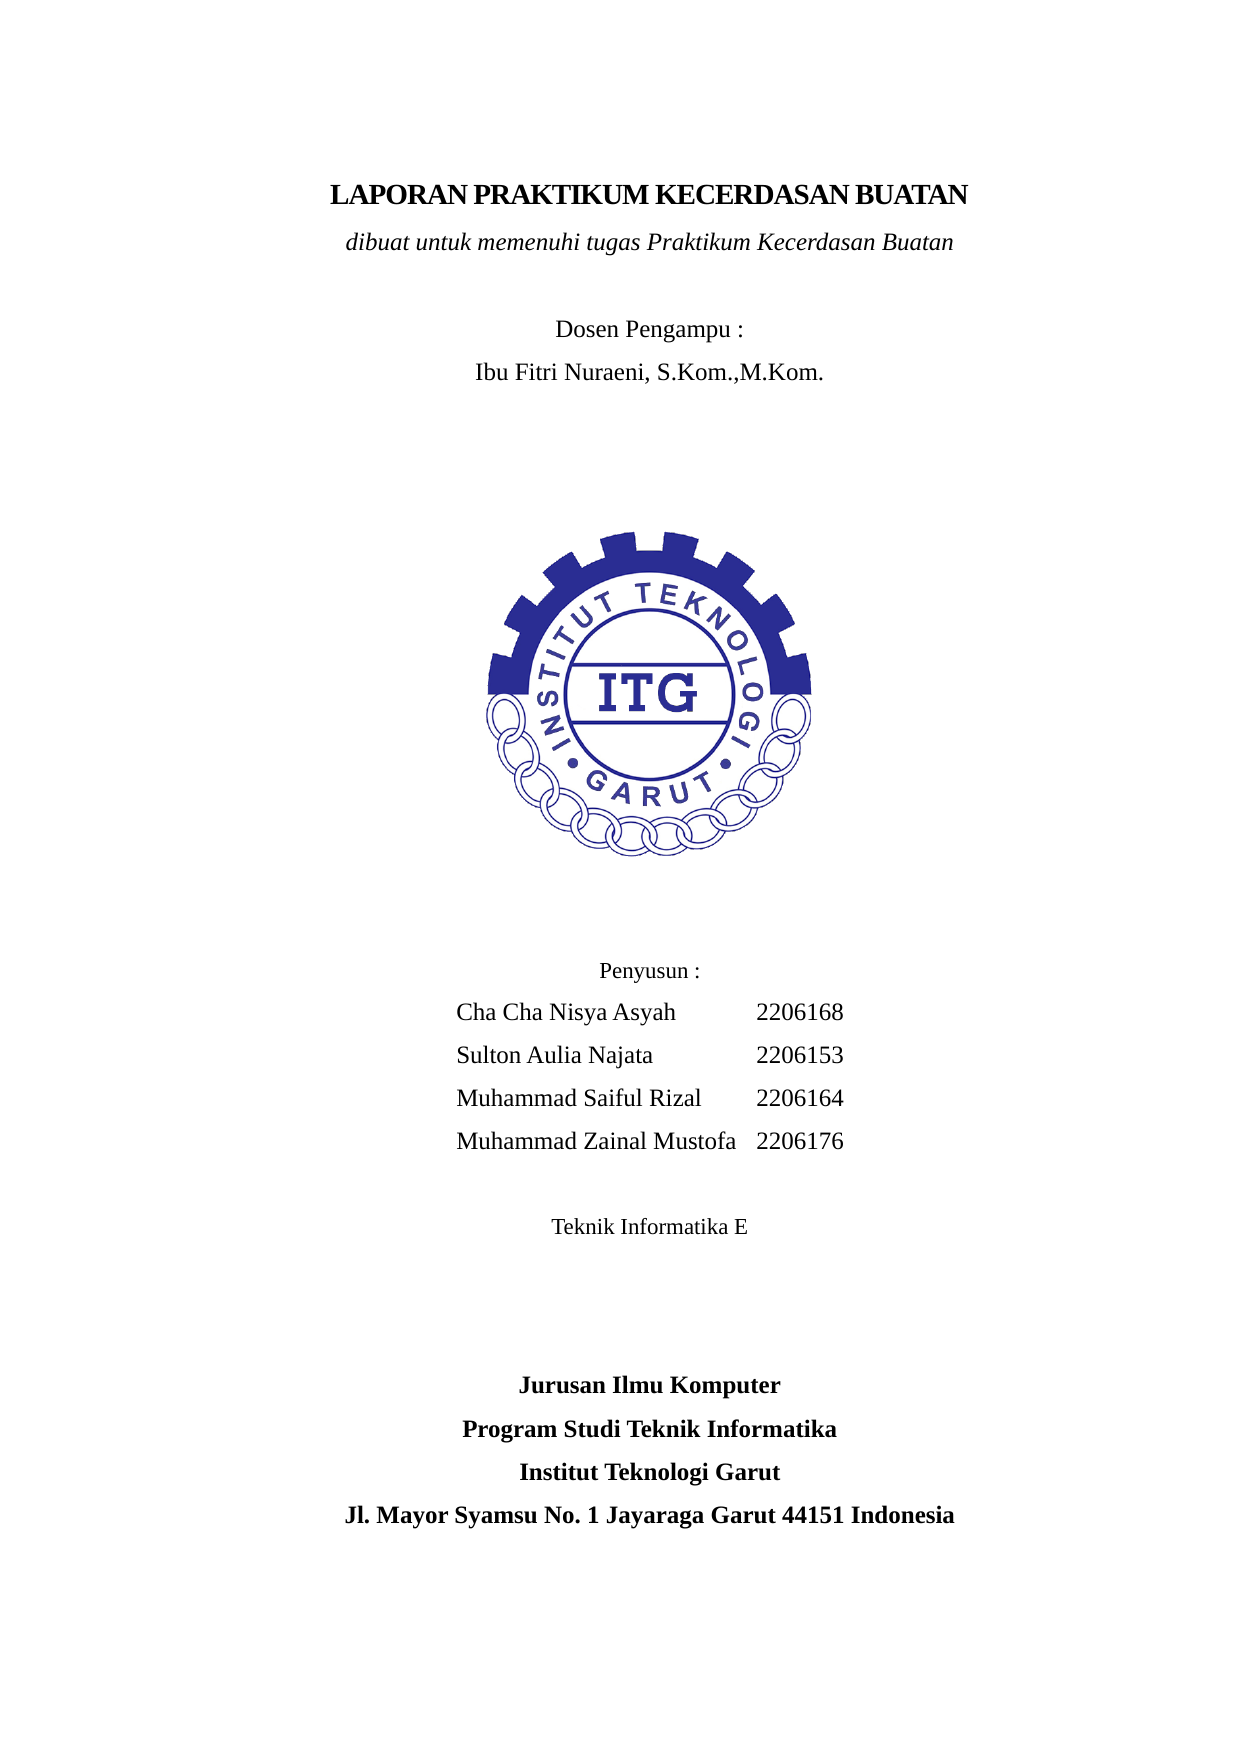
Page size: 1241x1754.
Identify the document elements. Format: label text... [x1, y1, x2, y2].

text Program Studi Teknik Informatika [236, 1414, 1063, 1442]
text Ibu Fitri Nuraeni, S.Kom.,M.Kom. [236, 357, 1063, 386]
text Jl. Mayor Syamsu No. 1 Jayaraga Garut 44151 Indonesia [236, 1500, 1063, 1529]
text Institut Teknologi Garut [236, 1457, 1063, 1486]
text Dosen Pengampu : [236, 314, 1063, 342]
picture [481, 525, 818, 865]
text dibuat untuk memenuhi tugas Praktikum Kecerdasan Buatan [236, 227, 1063, 256]
text Muhammad Saiful Rizal 2206164 [236, 1083, 1063, 1112]
text Sulton Aulia Najata 2206153 [236, 1040, 1063, 1069]
text Jurusan Ilmu Komputer [236, 1371, 1063, 1399]
title LAPORAN PRAKTIKUM KECERDASAN BUATAN [236, 177, 1063, 211]
text Cha Cha Nisya Asyah 2206168 [236, 997, 1063, 1026]
text Teknik Informatika E [236, 1213, 1063, 1239]
text Muhammad Zainal Mustofa 2206176 [236, 1126, 1063, 1155]
text Penyusun : [236, 958, 1063, 984]
